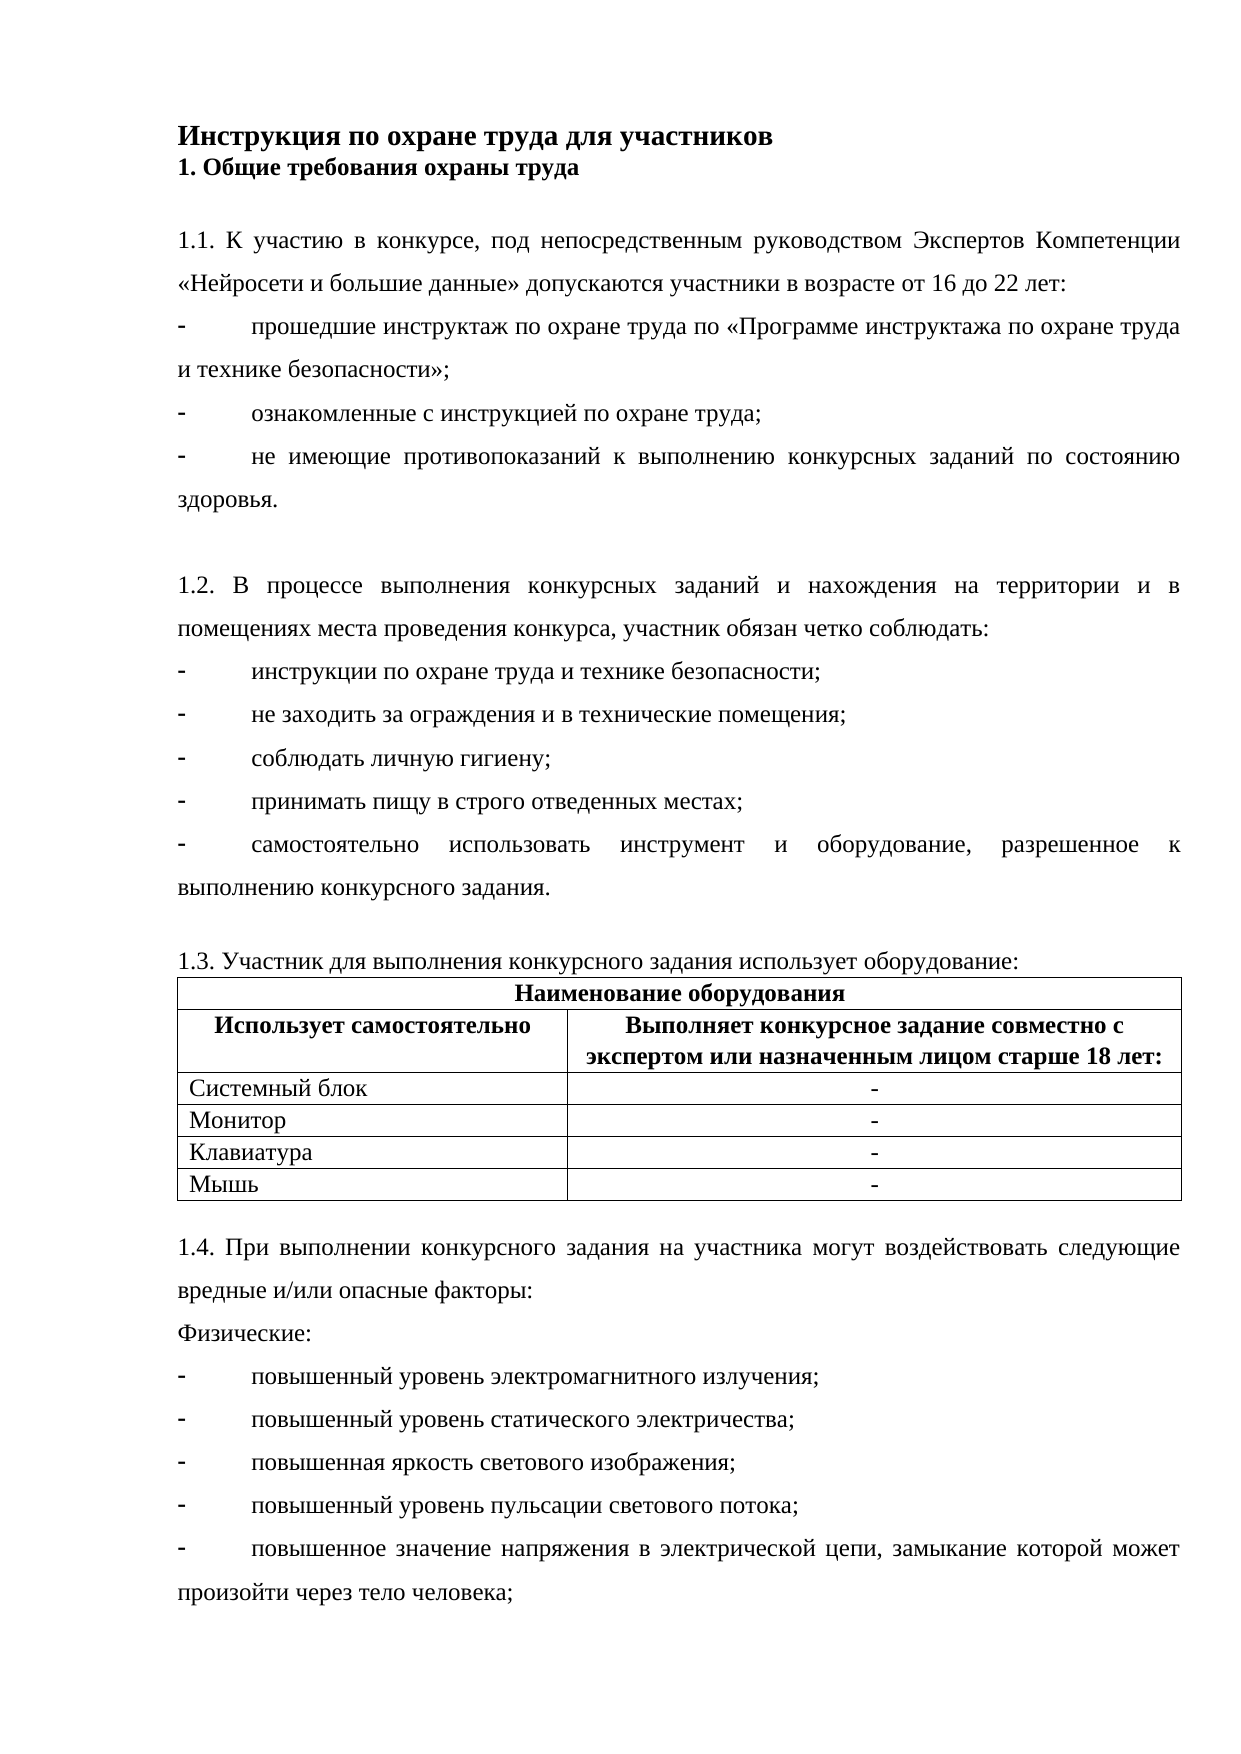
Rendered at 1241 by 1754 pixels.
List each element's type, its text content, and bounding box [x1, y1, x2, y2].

list соблюдать личную гигиену; [177, 743, 1181, 771]
text 1.2. В процессе выполнения конкурсных заданий и нахождения на территории и в помещениях места проведения конкурса, участник обязан четко соблюдать: [177, 570, 1181, 642]
text Физические: [177, 1318, 1181, 1347]
text 1.1. К участию в конкурсе, под непосредственным руководством Экспертов Компетенции «Нейросети и большие данные» допускаются участники в возрасте от 16 до 22 лет: [177, 225, 1181, 297]
table_cell Клавиатура [178, 1137, 567, 1168]
text 1.4. При выполнении конкурсного задания на участника могут воздействовать следующие вредные и/или опасные факторы: [177, 1232, 1181, 1303]
table_cell Монитор [178, 1105, 567, 1136]
list принимать пищу в строго отведенных местах; [177, 786, 1181, 814]
list самостоятельно использовать инструмент и оборудование, разрешенное к выполнению конкурсного задания. [177, 829, 1181, 901]
table_cell - [568, 1169, 1181, 1199]
list повышенный уровень пульсации светового потока; [177, 1490, 1181, 1519]
list повышенное значение напряжения в электрической цепи, замыкание которой может произойти через тело человека; [177, 1533, 1181, 1605]
list инструкции по охране труда и технике безопасности; [177, 656, 1181, 685]
table_cell Использует самостоятельно [178, 1010, 567, 1072]
list повышенный уровень статического электричества; [177, 1404, 1181, 1433]
list ознакомленные с инструкцией по охране труда; [177, 398, 1181, 426]
list повышенный уровень электромагнитного излучения; [177, 1361, 1181, 1390]
table_cell Выполняет конкурсное задание совместно с экспертом или назначенным лицом старше 18 лет: [568, 1010, 1181, 1072]
table_header Наименование оборудования [178, 978, 1181, 1009]
list повышенная яркость светового изображения; [177, 1447, 1181, 1476]
subtitle 1. Общие требования охраны труда [177, 152, 1181, 180]
table_cell - [568, 1105, 1181, 1136]
list не заходить за ограждения и в технические помещения; [177, 699, 1181, 728]
table_cell Системный блок [178, 1073, 567, 1104]
table_cell Мышь [178, 1169, 567, 1199]
table_cell - [568, 1073, 1181, 1104]
list прошедшие инструктаж по охране труда по «Программе инструктажа по охране труда и технике безопасности»; [177, 311, 1181, 383]
table_cell - [568, 1137, 1181, 1168]
list не имеющие противопоказаний к выполнению конкурсных заданий по состоянию здоровья. [177, 441, 1181, 513]
subtitle Инструкция по охране труда для участников [177, 118, 1181, 152]
text 1.3. Участник для выполнения конкурсного задания использует оборудование: [177, 946, 1181, 975]
